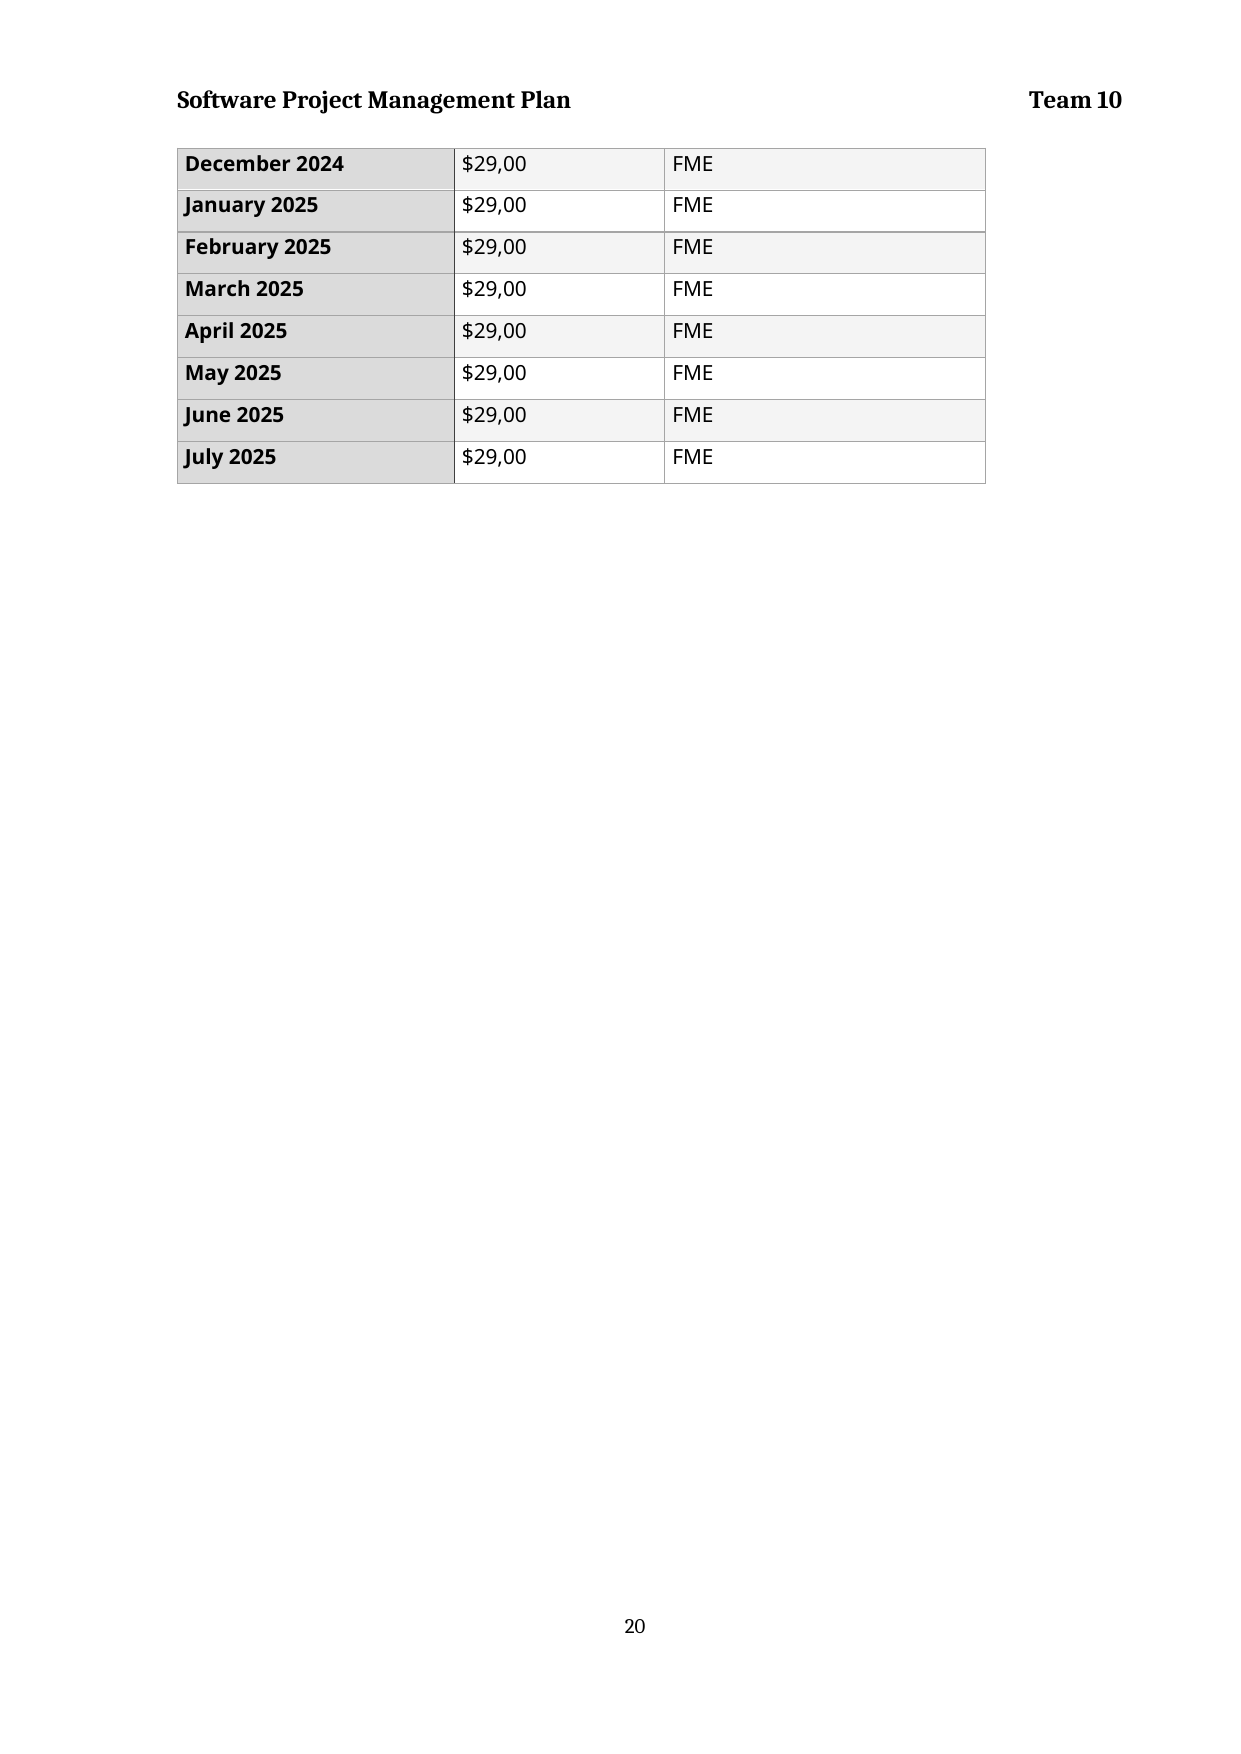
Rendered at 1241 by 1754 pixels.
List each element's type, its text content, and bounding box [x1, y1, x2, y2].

table_cell FME [665, 358, 985, 399]
table_cell FME [665, 274, 985, 315]
table_cell June 2025 [178, 400, 454, 441]
table_cell $29,00 [455, 149, 664, 189]
table_cell FME [665, 442, 985, 483]
table_cell FME [665, 316, 985, 357]
table_cell FME [665, 400, 985, 441]
table_cell FME [665, 149, 985, 189]
table_cell $29,00 [455, 442, 664, 483]
table_cell February 2025 [178, 233, 454, 273]
table_cell April 2025 [178, 316, 454, 357]
table_cell July 2025 [178, 442, 454, 483]
table_cell $29,00 [455, 274, 664, 315]
table_cell January 2025 [178, 191, 454, 231]
table_cell May 2025 [178, 358, 454, 399]
table_cell $29,00 [455, 400, 664, 441]
table_cell FME [665, 191, 985, 231]
table_cell $29,00 [455, 191, 664, 231]
table_cell FME [665, 233, 985, 273]
table_cell $29,00 [455, 358, 664, 399]
table_cell $29,00 [455, 233, 664, 273]
table_cell March 2025 [178, 274, 454, 315]
table_cell $29,00 [455, 316, 664, 357]
table_cell December 2024 [178, 149, 454, 189]
